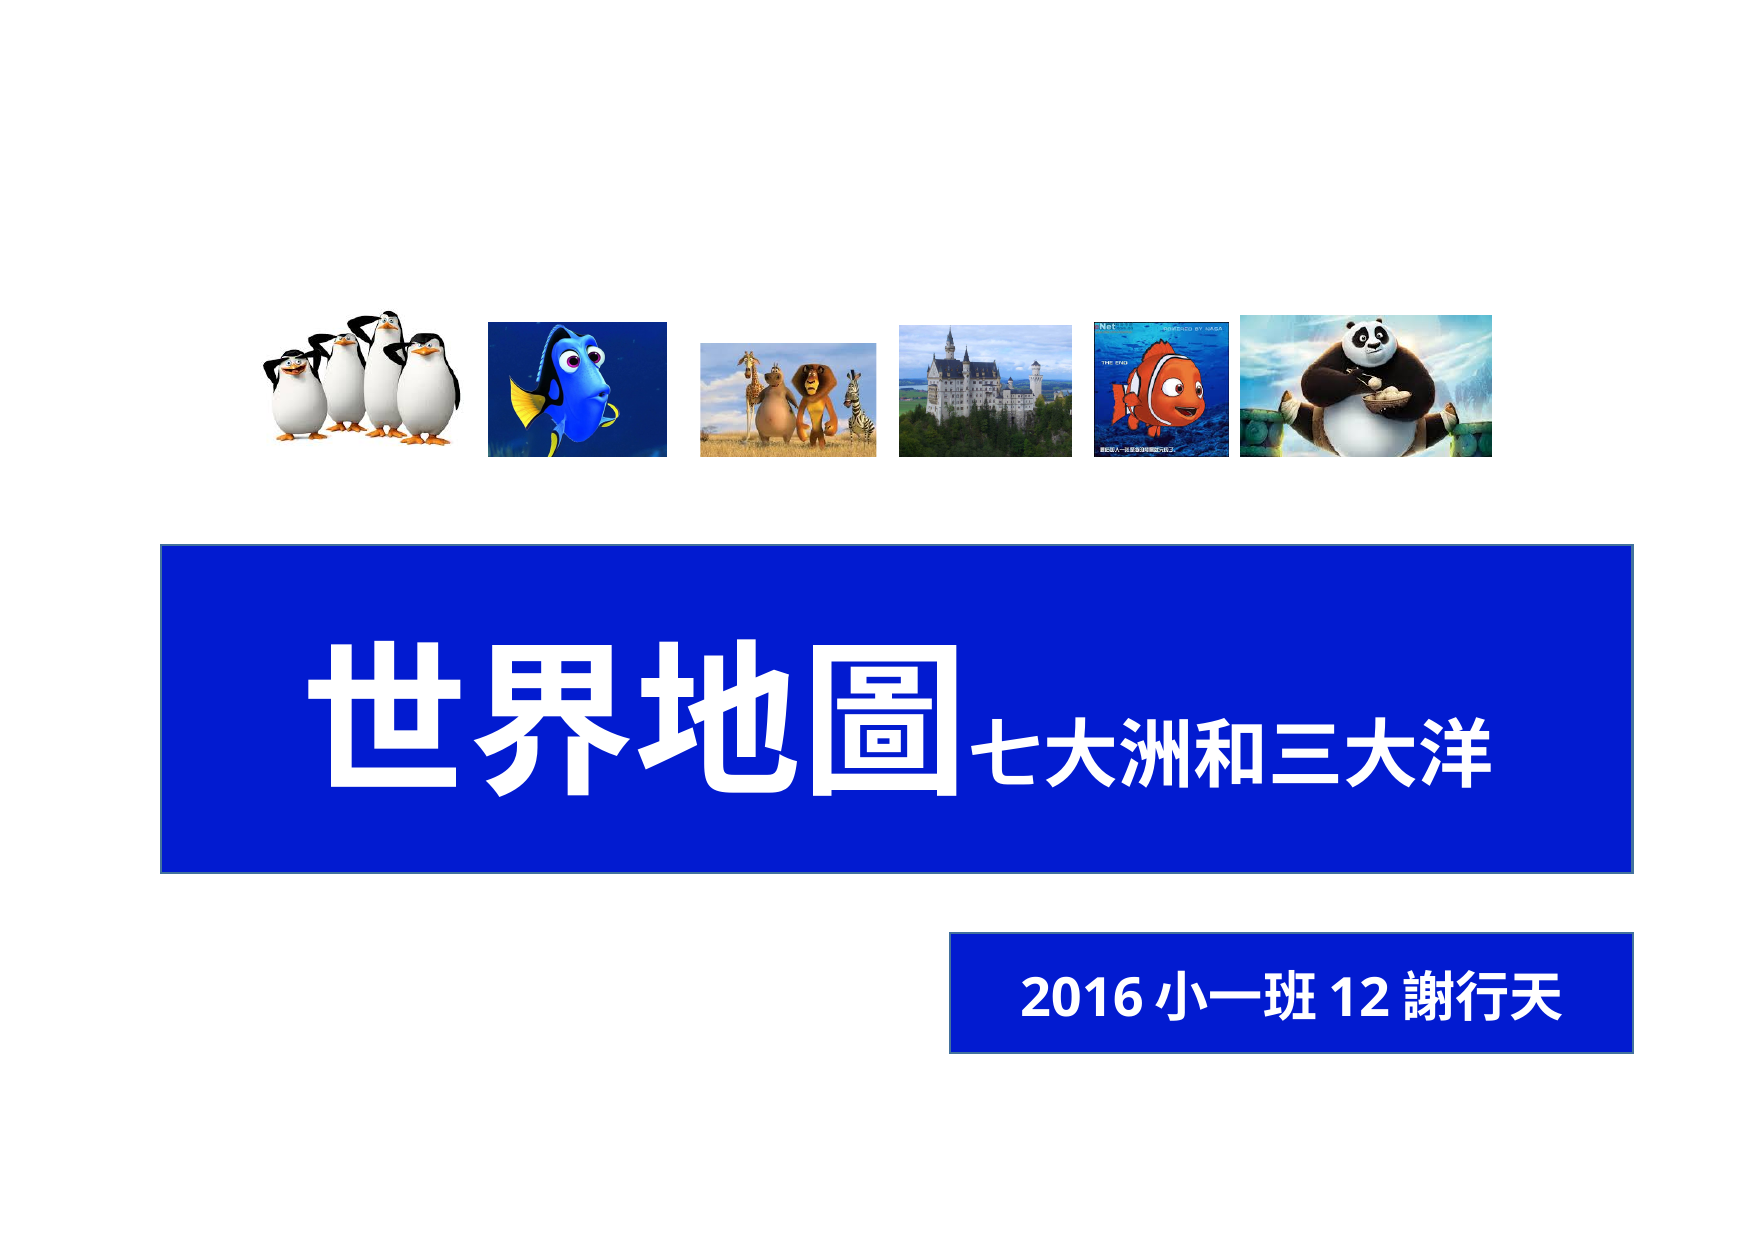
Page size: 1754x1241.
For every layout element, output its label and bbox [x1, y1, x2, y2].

picture [253, 301, 472, 457]
picture [1240, 315, 1492, 457]
picture [488, 322, 667, 457]
picture [700, 343, 877, 457]
picture [899, 325, 1072, 457]
picture [1094, 322, 1229, 457]
